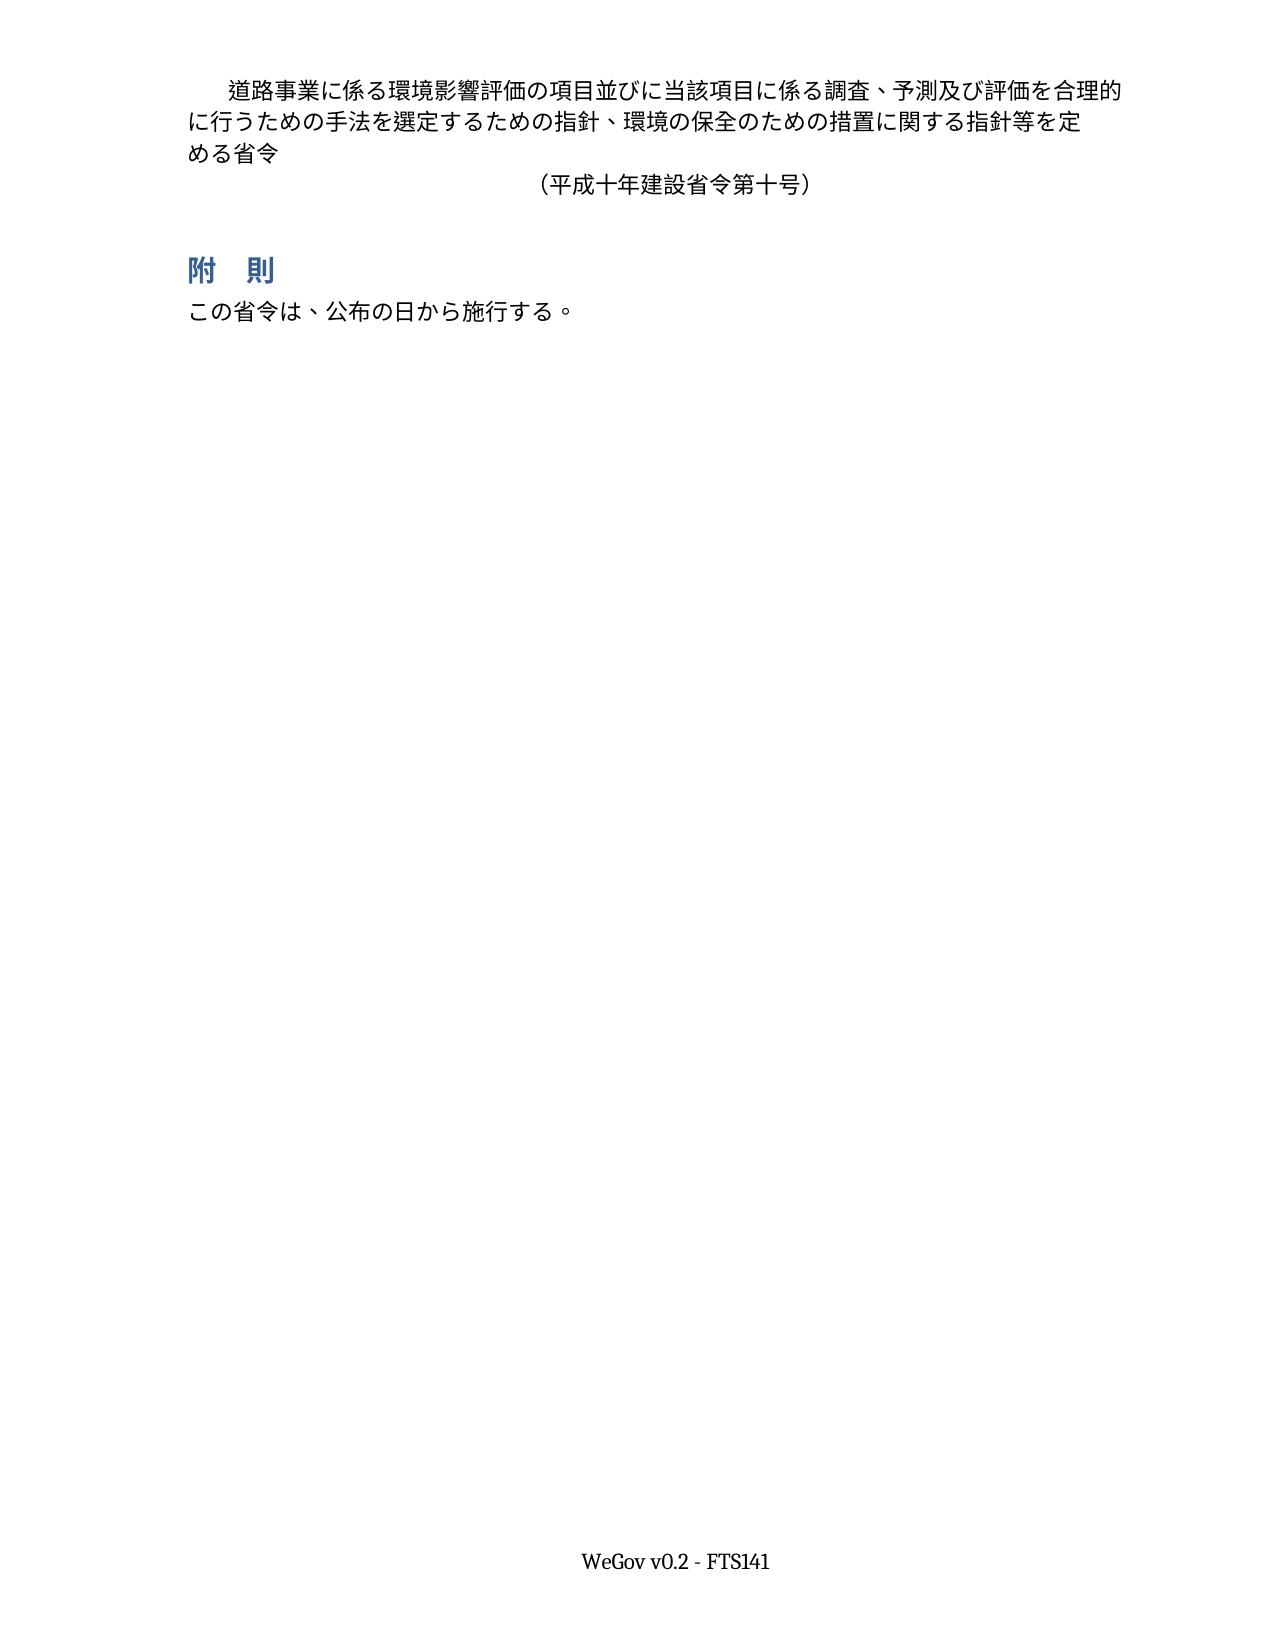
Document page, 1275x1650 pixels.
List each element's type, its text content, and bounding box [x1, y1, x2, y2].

subtitle 附 則 [187, 250, 1087, 290]
text この省令は、公布の日から施行する。 [187, 296, 1087, 327]
